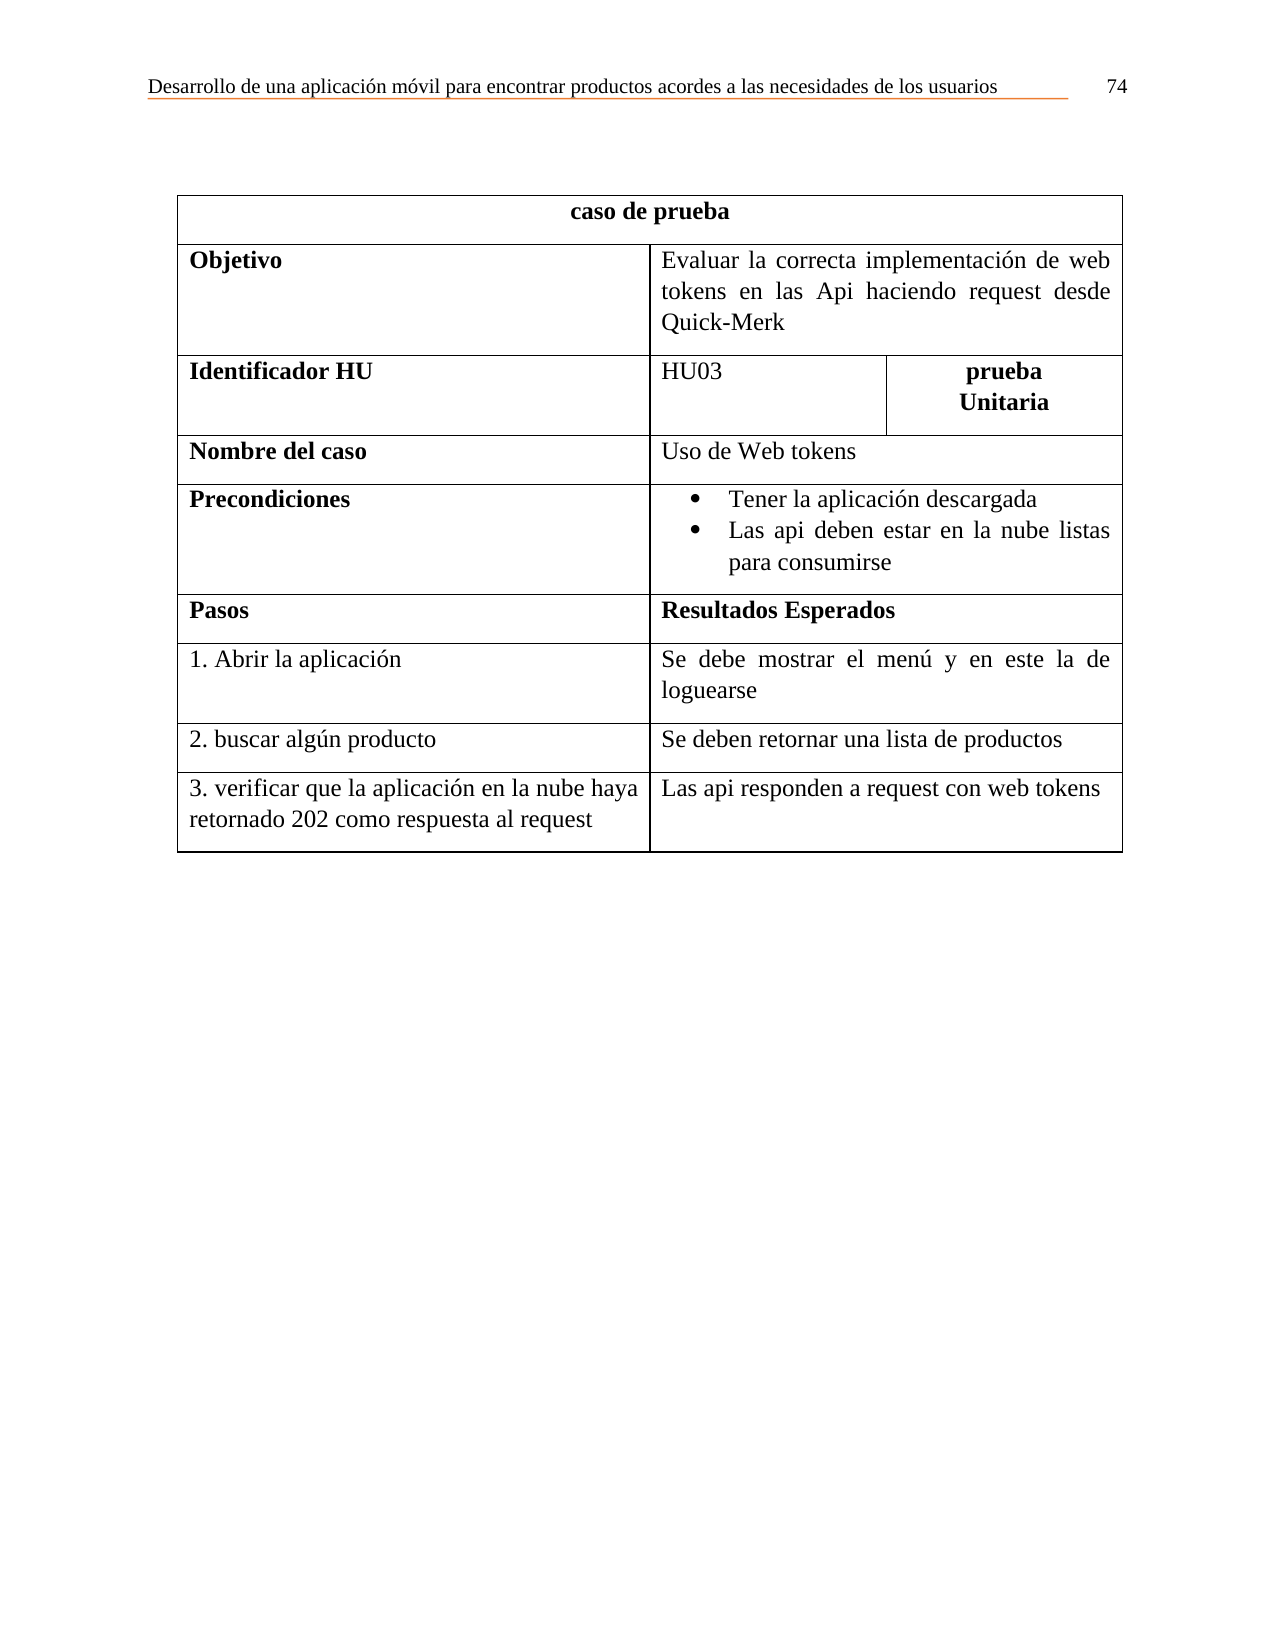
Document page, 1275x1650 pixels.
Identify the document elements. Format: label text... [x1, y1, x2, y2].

table_cell Se debe mostrar el menú y en este la de loguearse [651, 644, 1122, 723]
table_cell HU03 [651, 356, 886, 435]
table_cell Pasos [178, 595, 649, 643]
table_cell Tener la aplicación descargada Las api deben estar en la nube listas para consumirse [651, 485, 1122, 594]
table_cell prueba Unitaria [887, 356, 1122, 435]
table_cell Precondiciones [178, 485, 649, 594]
table_header caso de prueba [178, 196, 1122, 244]
table_cell 1. Abrir la aplicación [178, 644, 649, 723]
table_cell Nombre del caso [178, 436, 649, 483]
table_cell Las api responden a request con web tokens [651, 773, 1122, 851]
table_cell 2. buscar algún producto [178, 724, 649, 772]
table_cell Se deben retornar una lista de productos [651, 724, 1122, 772]
table_cell Resultados Esperados [651, 595, 1122, 643]
table_cell Evaluar la correcta implementación de web tokens en las Api haciendo request desde Quick-Merk [651, 245, 1122, 355]
table_cell 3. verificar que la aplicación en la nube haya retornado 202 como respuesta al request [178, 773, 649, 851]
table_cell Identificador HU [178, 356, 649, 435]
table_cell Objetivo [178, 245, 649, 355]
table_cell Uso de Web tokens [651, 436, 1122, 483]
